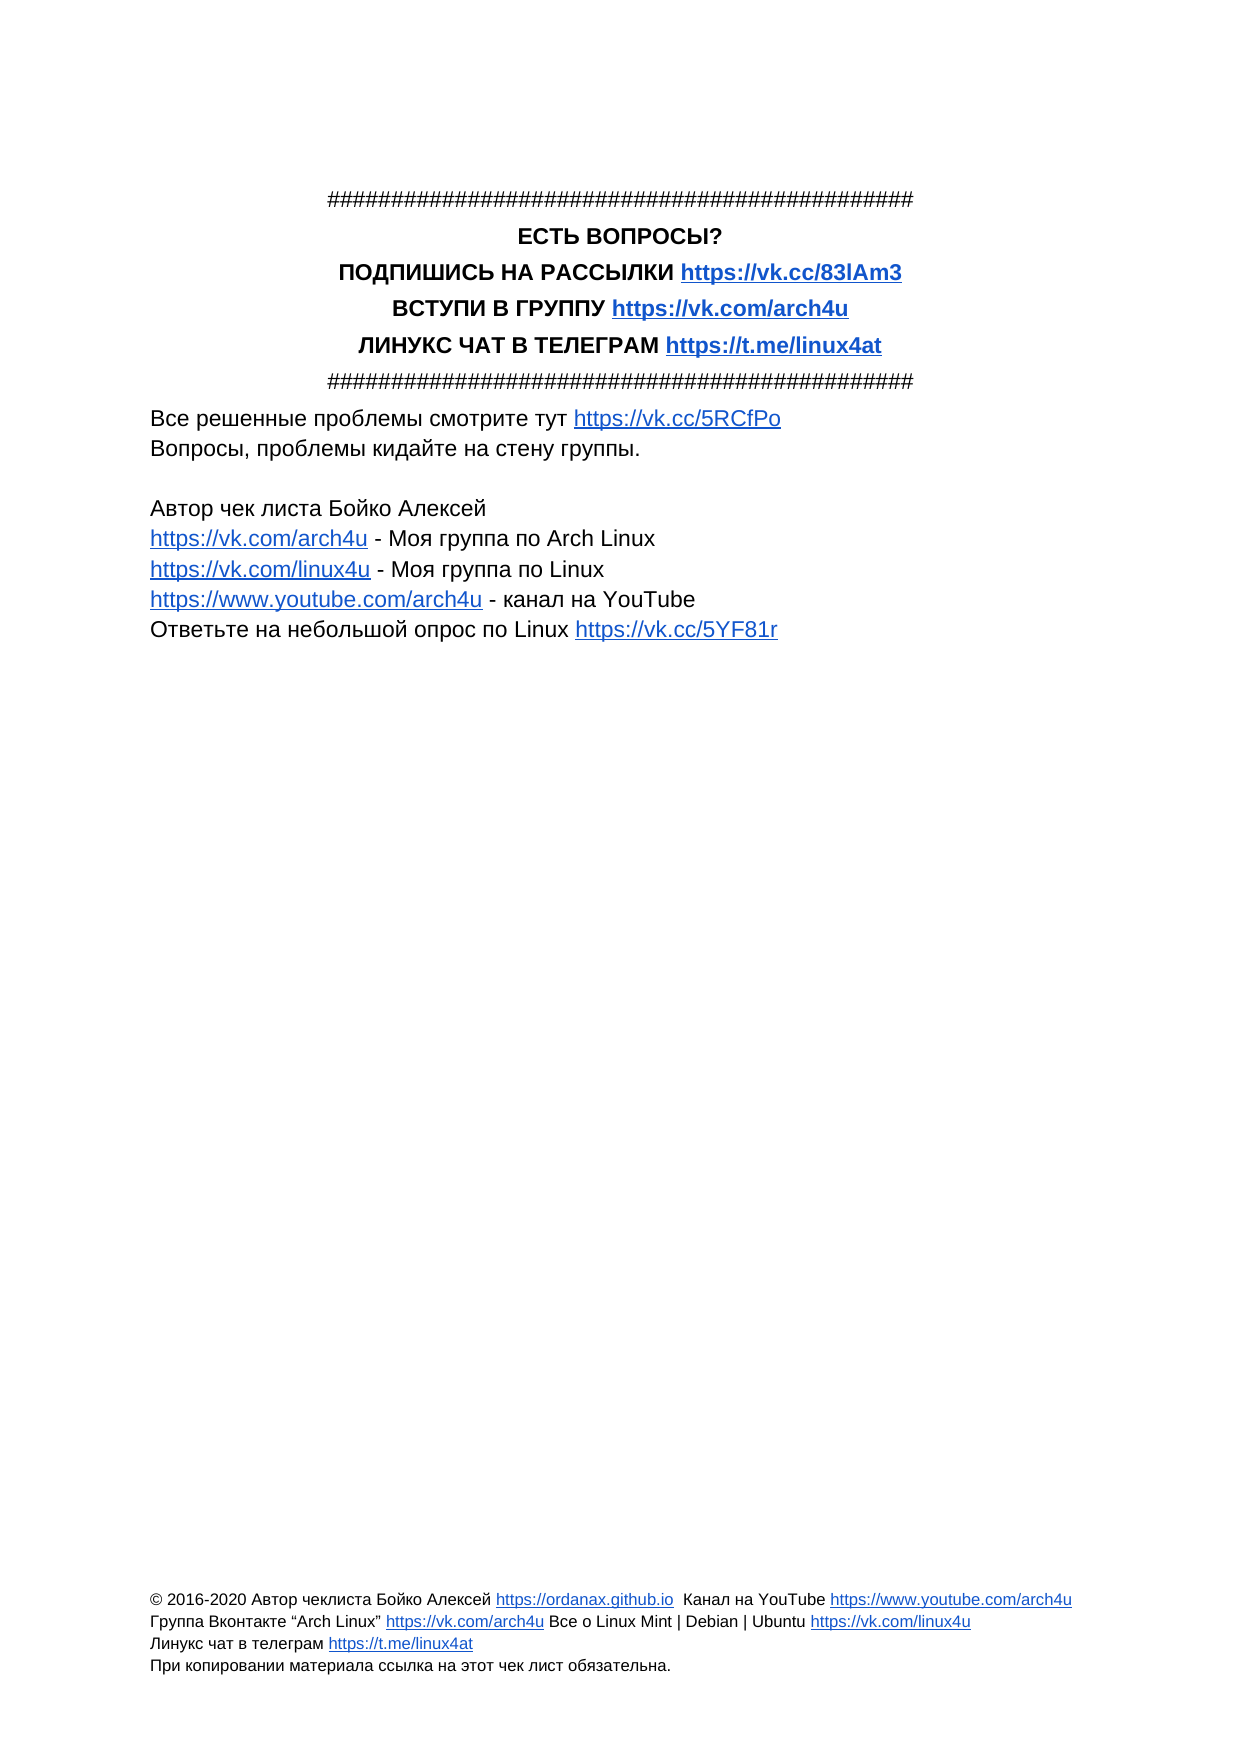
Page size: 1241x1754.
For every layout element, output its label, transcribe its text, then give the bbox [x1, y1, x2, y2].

text ПОДПИШИСЬ НА РАССЫЛКИ https://vk.cc/83lAm3 [150, 259, 1090, 285]
text Автор чек листа Бойко Алексей [150, 495, 1090, 521]
text ВСТУПИ В ГРУППУ https://vk.com/arch4u [150, 295, 1090, 322]
text ЕСТЬ ВОПРОСЫ? [150, 223, 1090, 249]
text ЛИНУКС ЧАТ В ТЕЛЕГРАМ https://t.me/linux4at [150, 332, 1090, 358]
text https://vk.com/arch4u - Моя группа по Arch Linux [150, 525, 1090, 552]
text Все решенные проблемы смотрите тут https://vk.cc/5RCfPo [150, 404, 1090, 431]
text Вопросы, проблемы кидайте на стену группы. [150, 435, 1090, 461]
text https://vk.com/linux4u - Моя группа по Linux [150, 556, 1090, 582]
text Ответьте на небольшой опрос по Linux https://vk.cc/5YF81r [150, 616, 1090, 642]
text ############################################## [150, 186, 1090, 213]
text ############################################## [150, 368, 1090, 394]
text https://www.youtube.com/arch4u - канал на YouTube [150, 586, 1090, 612]
